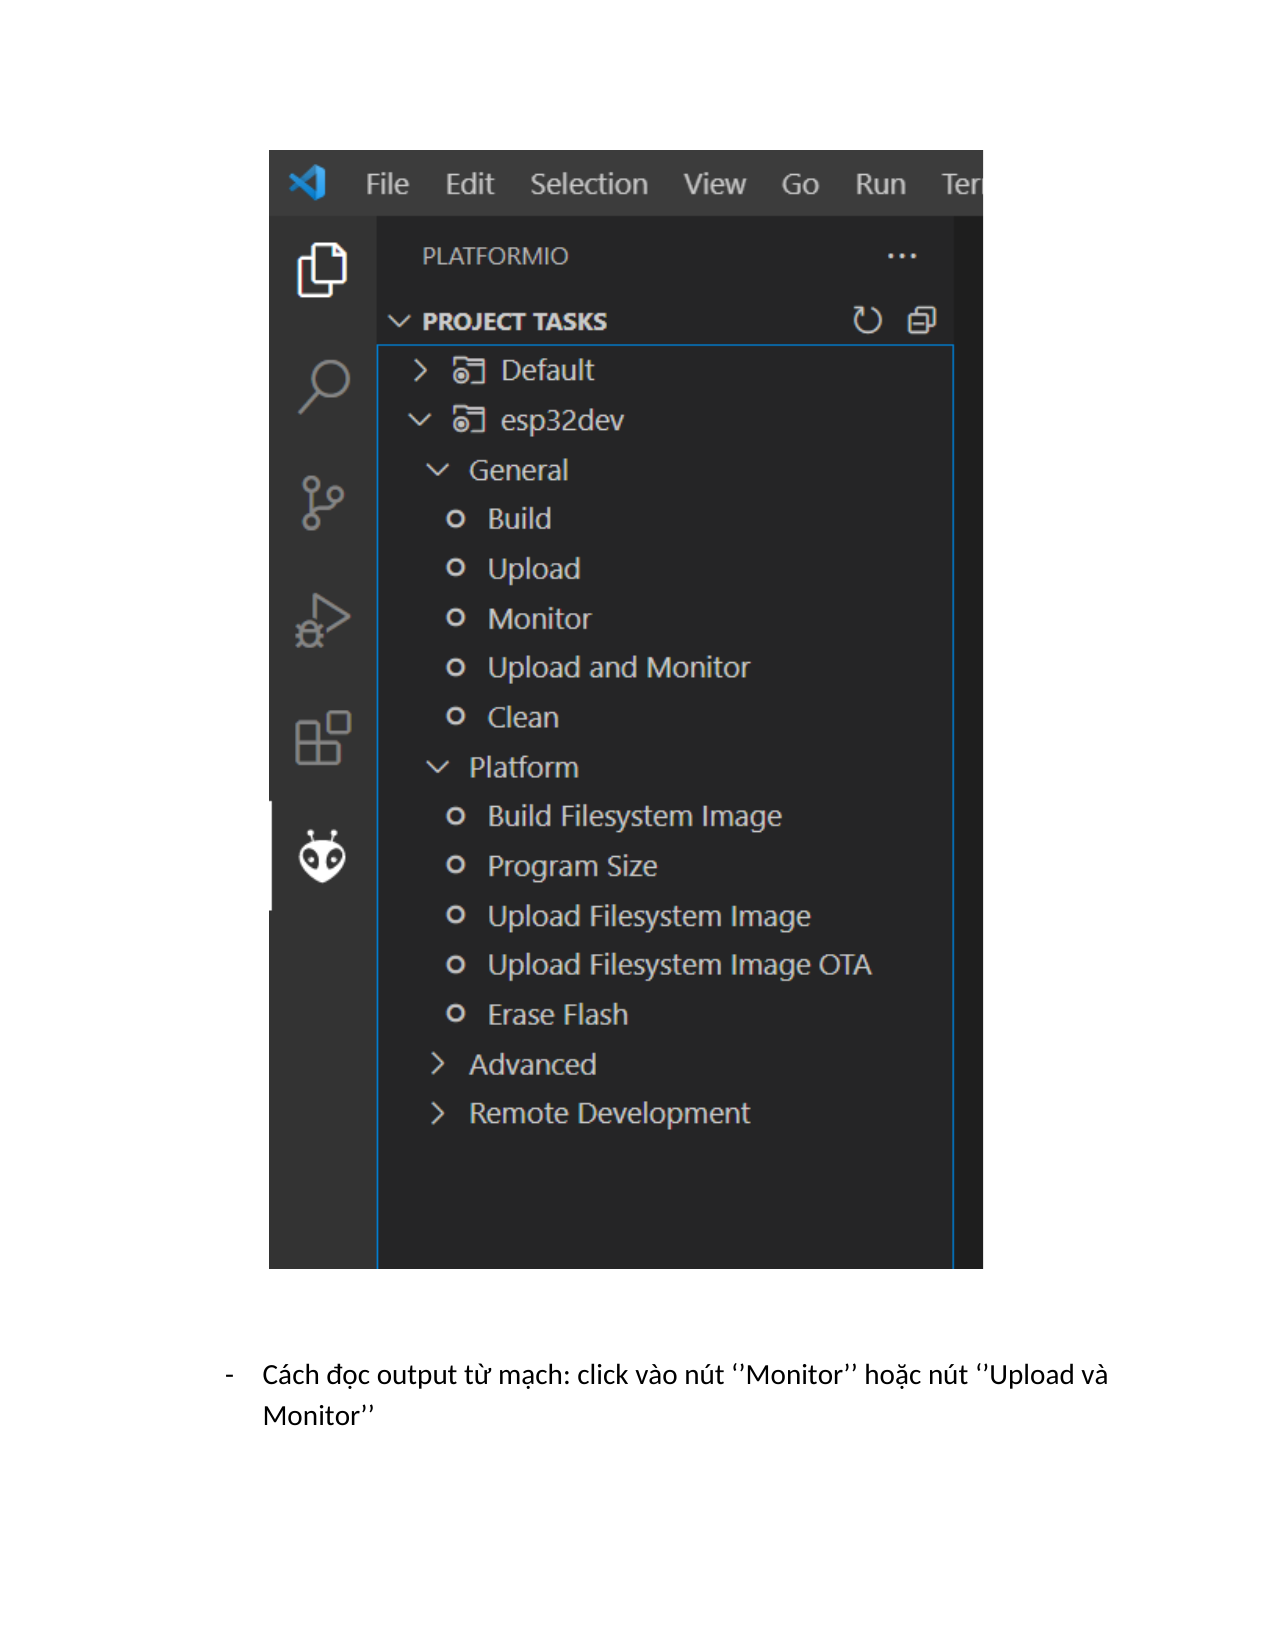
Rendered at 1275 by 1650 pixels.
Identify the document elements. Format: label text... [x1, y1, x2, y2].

list Cách đọc output từ mạch: click vào nút ‘’Monitor’’ hoặc nút ‘’Upload và Monitor’’ [225, 1356, 1125, 1433]
picture [269, 150, 984, 1269]
